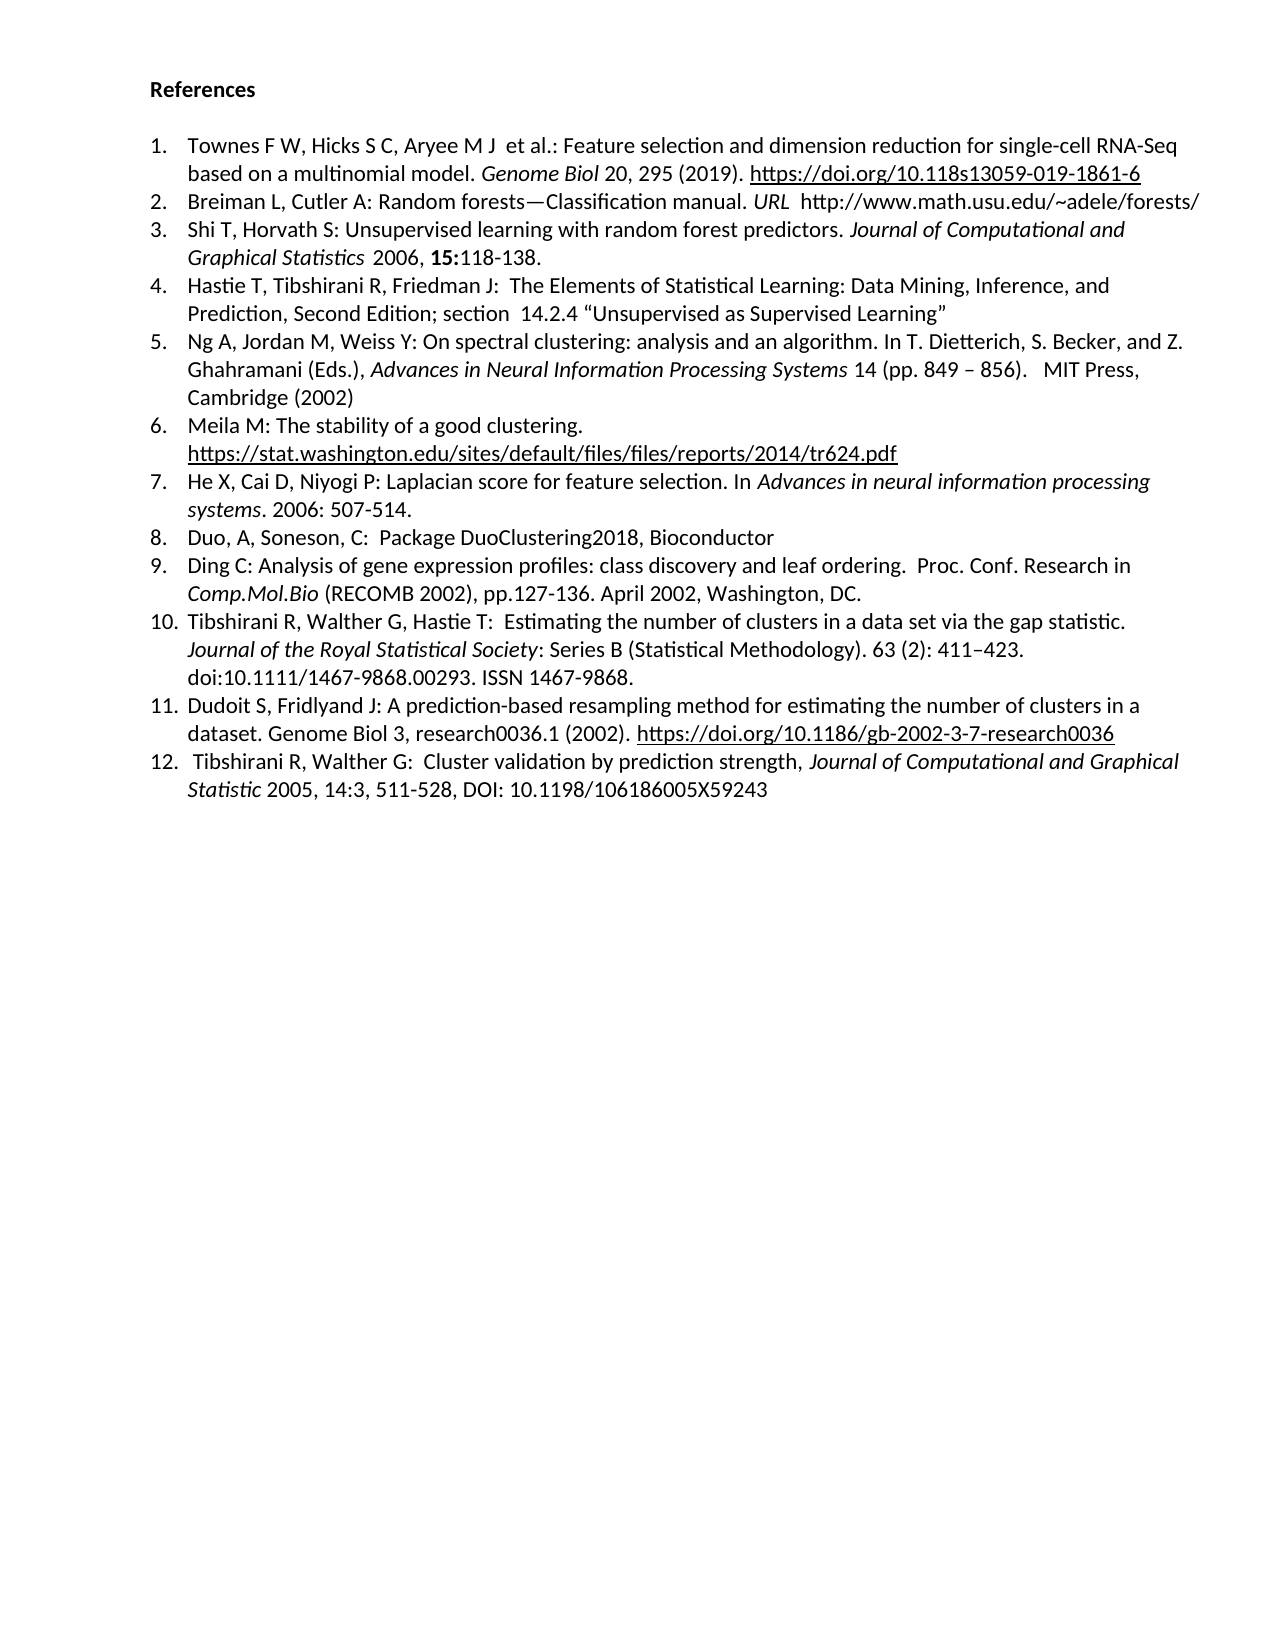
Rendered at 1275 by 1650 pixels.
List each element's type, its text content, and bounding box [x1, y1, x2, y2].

list Hastie T, Tibshirani R, Friedman J: The Elements of Statistical Learning: Data Mining, Inference, and Prediction, Second Edition; section 14.2.4 “Unsupervised as Supervised Learning” [150, 271, 1200, 327]
list Townes F W, Hicks S C, Aryee M J et al.: Feature selection and dimension reduction for single-cell RNA-Seq based on a multinomial model. Genome Biol 20, 295 (2019). https://doi.org/10.118s13059-019-1861-6 [150, 131, 1200, 187]
list Breiman L, Cutler A: Random forests—Classification manual. URL http://www.math.usu.edu/~adele/forests/ [150, 187, 1200, 215]
list He X, Cai D, Niyogi P: Laplacian score for feature selection. In Advances in neural information processing systems. 2006: 507-514. [150, 467, 1200, 523]
list Tibshirani R, Walther G, Hastie T: Estimating the number of clusters in a data set via the gap statistic. Journal of the Royal Statistical Society: Series B (Statistical Methodology). 63 (2): 411–423. doi:10.1111/1467-9868.00293. ISSN 1467-9868. [150, 607, 1200, 691]
list Tibshirani R, Walther G: Cluster validation by prediction strength, Journal of Computational and Graphical Statistic 2005, 14:3, 511-528, DOI: 10.1198/106186005X59243 [150, 747, 1200, 803]
list Shi T, Horvath S: Unsupervised learning with random forest predictors. Journal of Computational and Graphical Statistics 2006, 15:118-138. [150, 215, 1200, 271]
list Dudoit S, Fridlyand J: A prediction-based resampling method for estimating the number of clusters in a dataset. Genome Biol 3, research0036.1 (2002). https://doi.org/10.1186/gb-2002-3-7-research0036 [150, 691, 1200, 747]
text References [150, 75, 1200, 103]
list Ng A, Jordan M, Weiss Y: On spectral clustering: analysis and an algorithm. In T. Dietterich, S. Becker, and Z. Ghahramani (Eds.), Advances in Neural Information Processing Systems 14 (pp. 849 – 856). MIT Press, Cambridge (2002) [150, 327, 1200, 411]
list Meila M: The stability of a good clustering. https://stat.washington.edu/sites/default/files/files/reports/2014/tr624.pdf [150, 411, 1200, 467]
list Ding C: Analysis of gene expression profiles: class discovery and leaf ordering. Proc. Conf. Research in Comp.Mol.Bio (RECOMB 2002), pp.127-136. April 2002, Washington, DC. [150, 551, 1200, 607]
list Duo, A, Soneson, C: Package DuoClustering2018, Bioconductor [150, 523, 1200, 551]
